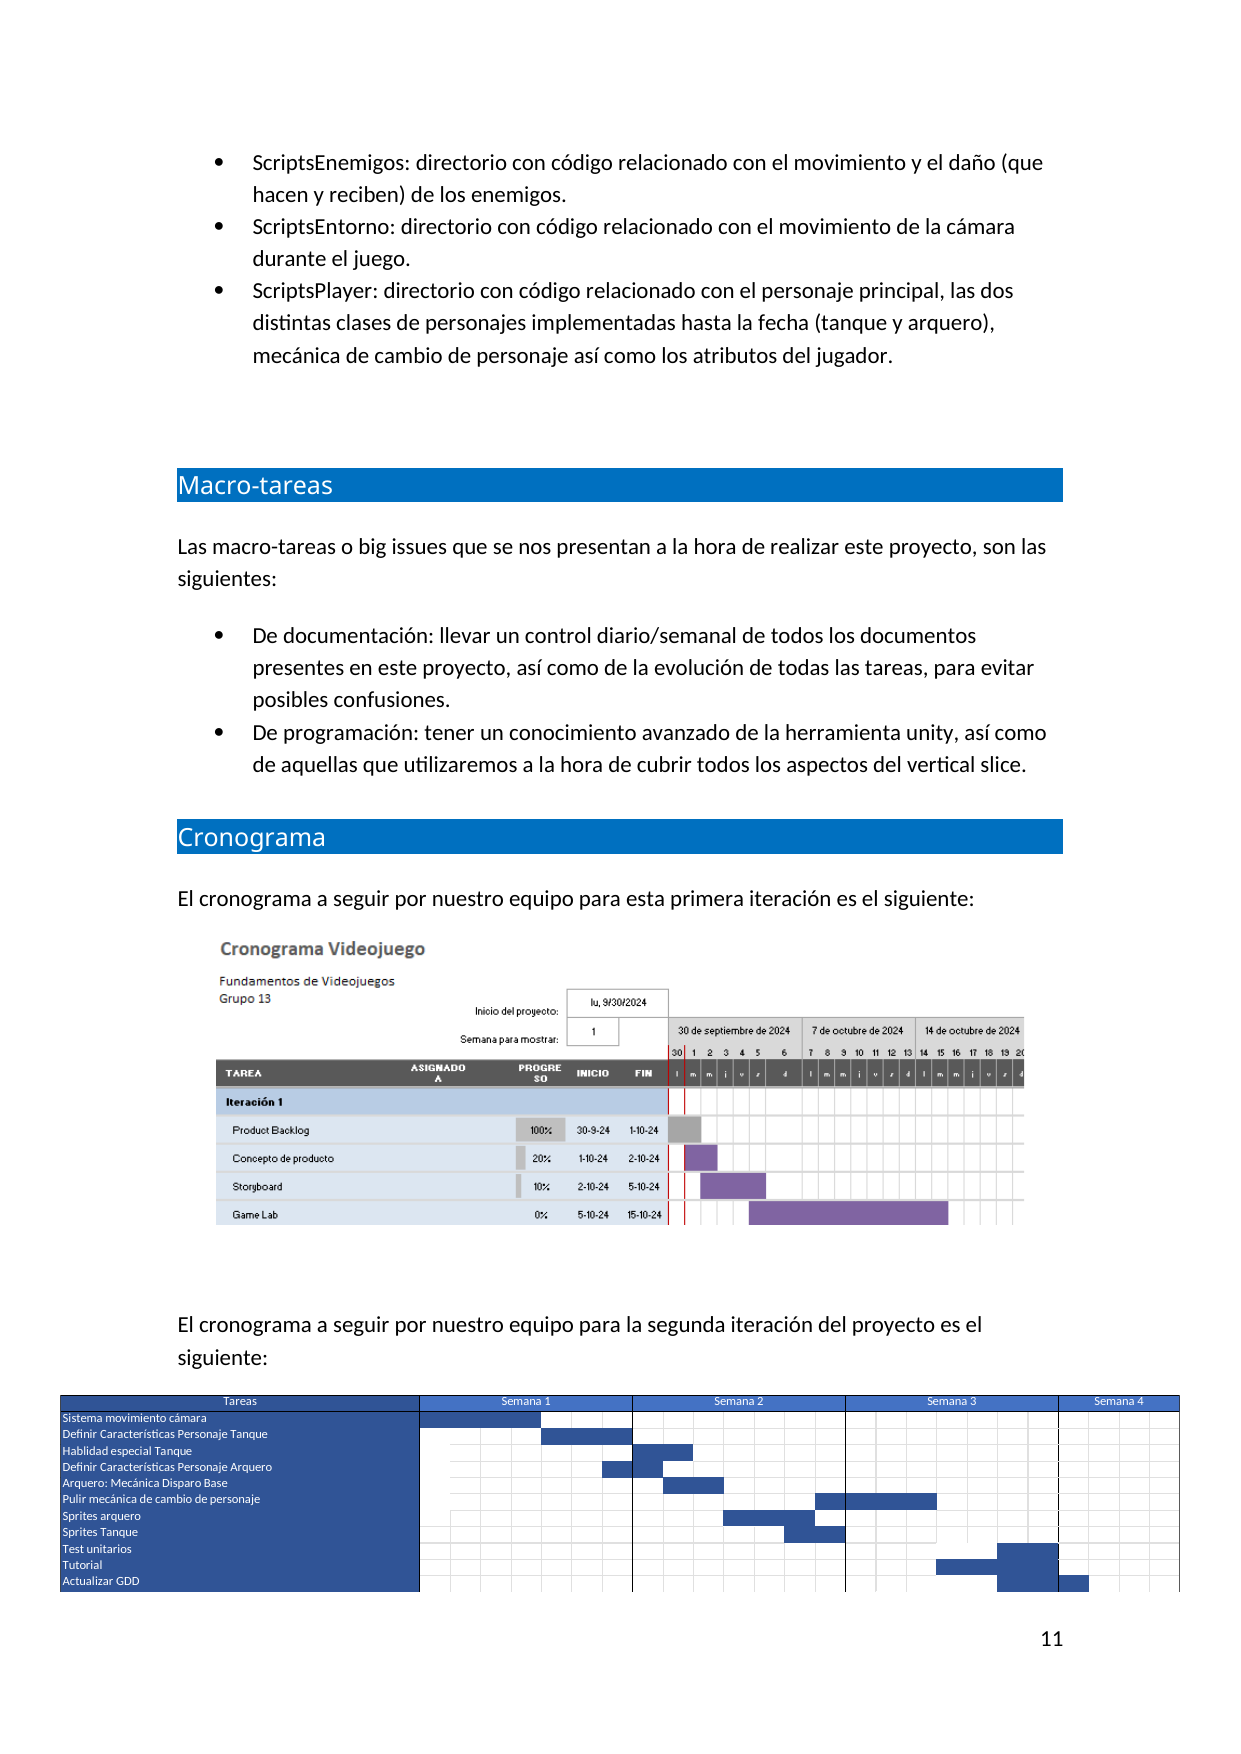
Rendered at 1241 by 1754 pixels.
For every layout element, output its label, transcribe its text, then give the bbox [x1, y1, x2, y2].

text Las macro-tareas o big issues que se nos presentan a la hora de realizar este proyecto, son las siguientes: [177, 532, 1063, 592]
list De documentación: llevar un control diario/semanal de todos los documentos presentes en este proyecto, así como de la evolución de todas las tareas, para evitar posibles confusiones. [215, 621, 1063, 713]
text El cronograma a seguir por nuestro equipo para la segunda iteración del proyecto es el siguiente: [177, 1311, 1063, 1371]
list De programación: tener un conocimiento avanzado de la herramienta unity, así como de aquellas que utilizaremos a la hora de cubrir todos los aspectos del vertical slice. [215, 718, 1063, 778]
text Macro-tareas [333, 468, 1063, 502]
list ScriptsPlayer: directorio con código relacionado con el personaje principal, las dos distintas clases de personajes implementadas hasta la fecha (tanque y arquero), mecánica de cambio de personaje así como los atributos del jugador. [215, 276, 1063, 369]
list ScriptsEntorno: directorio con código relacionado con el movimiento de la cámara durante el juego. [215, 212, 1063, 272]
text El cronograma a seguir por nuestro equipo para esta primera iteración es el siguiente: [177, 884, 1063, 912]
picture [216, 941, 1025, 1225]
text Cronograma [177, 819, 1063, 854]
list ScriptsEnemigos: directorio con código relacionado con el movimiento y el daño (que hacen y reciben) de los enemigos. [215, 148, 1063, 208]
